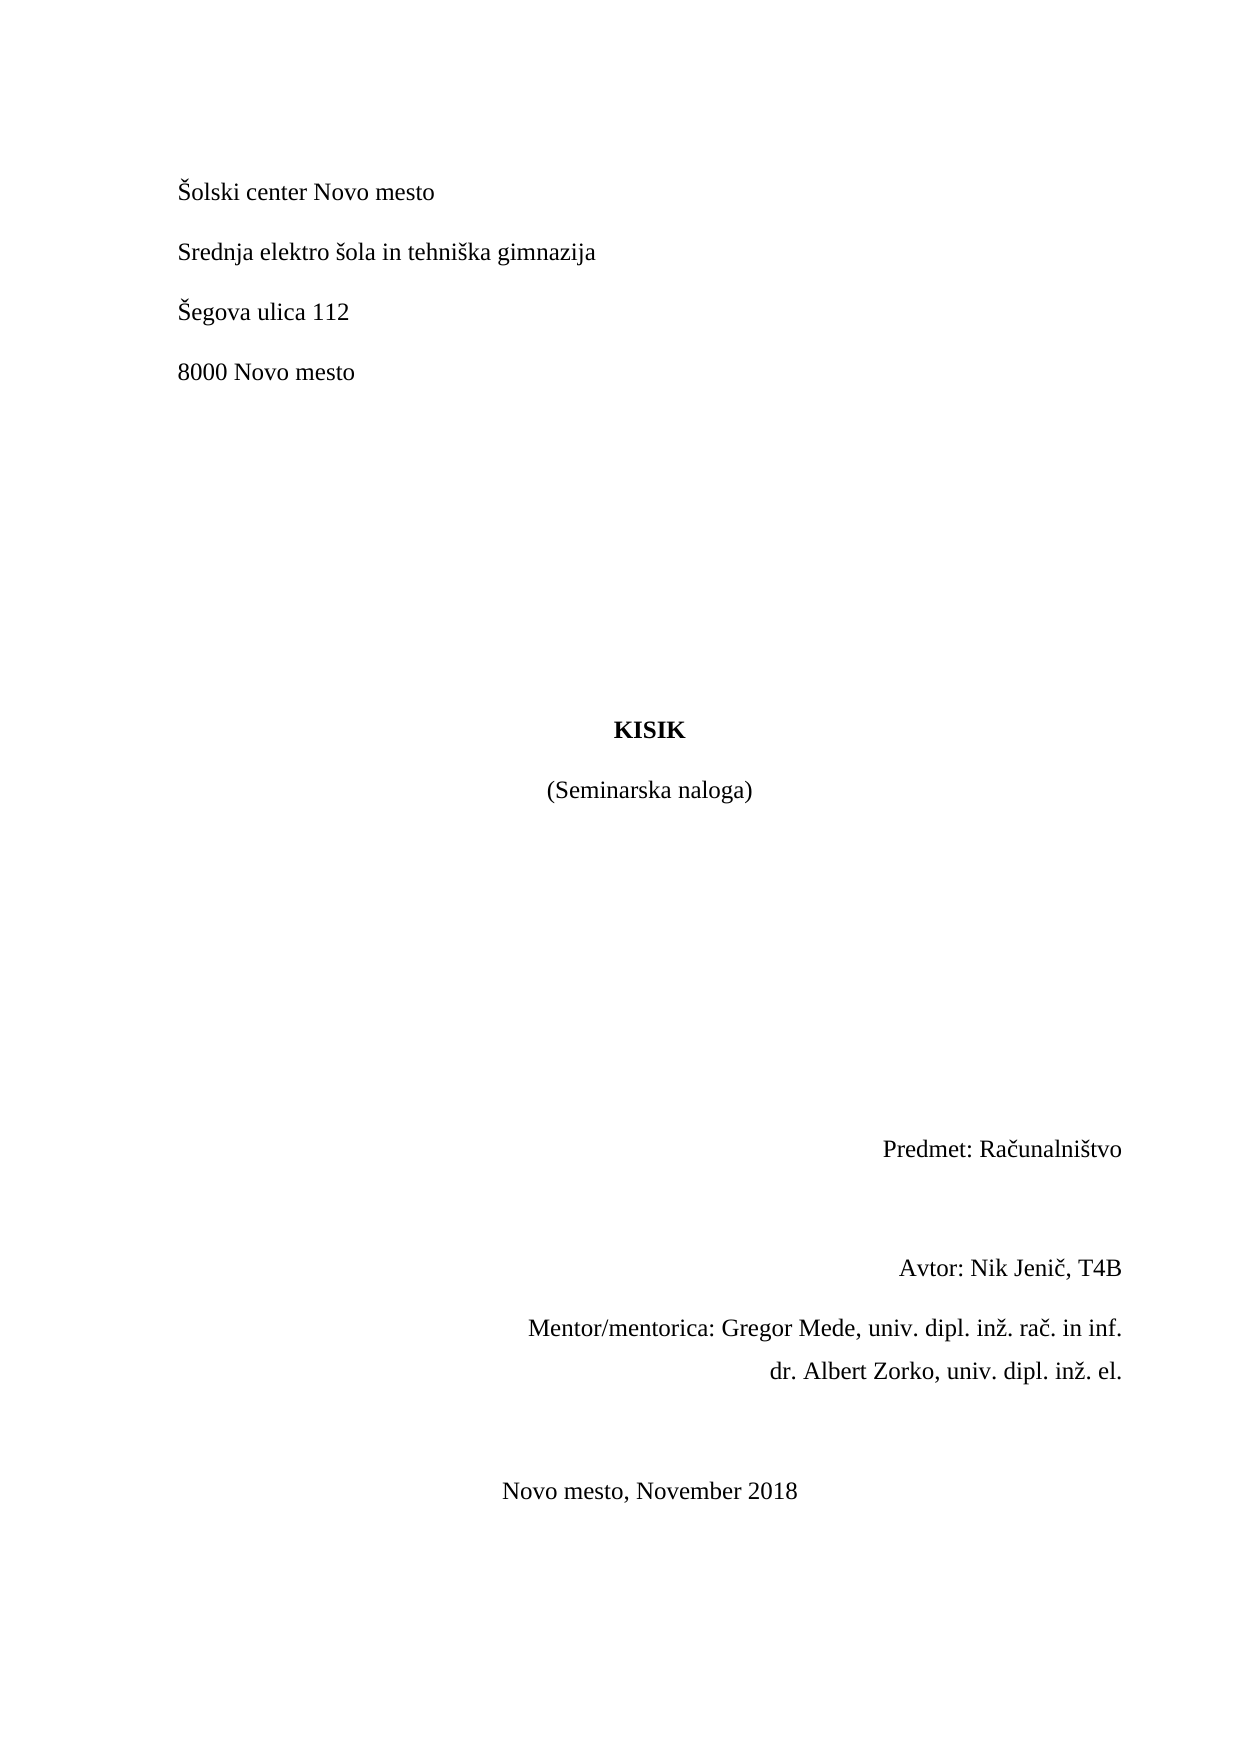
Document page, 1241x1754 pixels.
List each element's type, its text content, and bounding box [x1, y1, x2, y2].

text Šolski center Novo mesto [177, 177, 1122, 206]
text (Seminarska naloga) [177, 775, 1122, 804]
text Mentor/mentorica: Gregor Mede, univ. dipl. inž. rač. in inf. dr. Albert Zorko, univ. dipl. inž. el. [177, 1313, 1122, 1385]
text Šegova ulica 112 [177, 297, 1122, 326]
text 8000 Novo mesto [177, 357, 1122, 385]
text Srednja elektro šola in tehniška gimnazija [177, 237, 1122, 266]
text Predmet: Računalništvo [177, 1134, 1122, 1163]
text KISIK [177, 715, 1122, 744]
text Novo mesto, November 2018 [177, 1476, 1122, 1505]
text Avtor: Nik Jenič, T4B [177, 1253, 1122, 1282]
